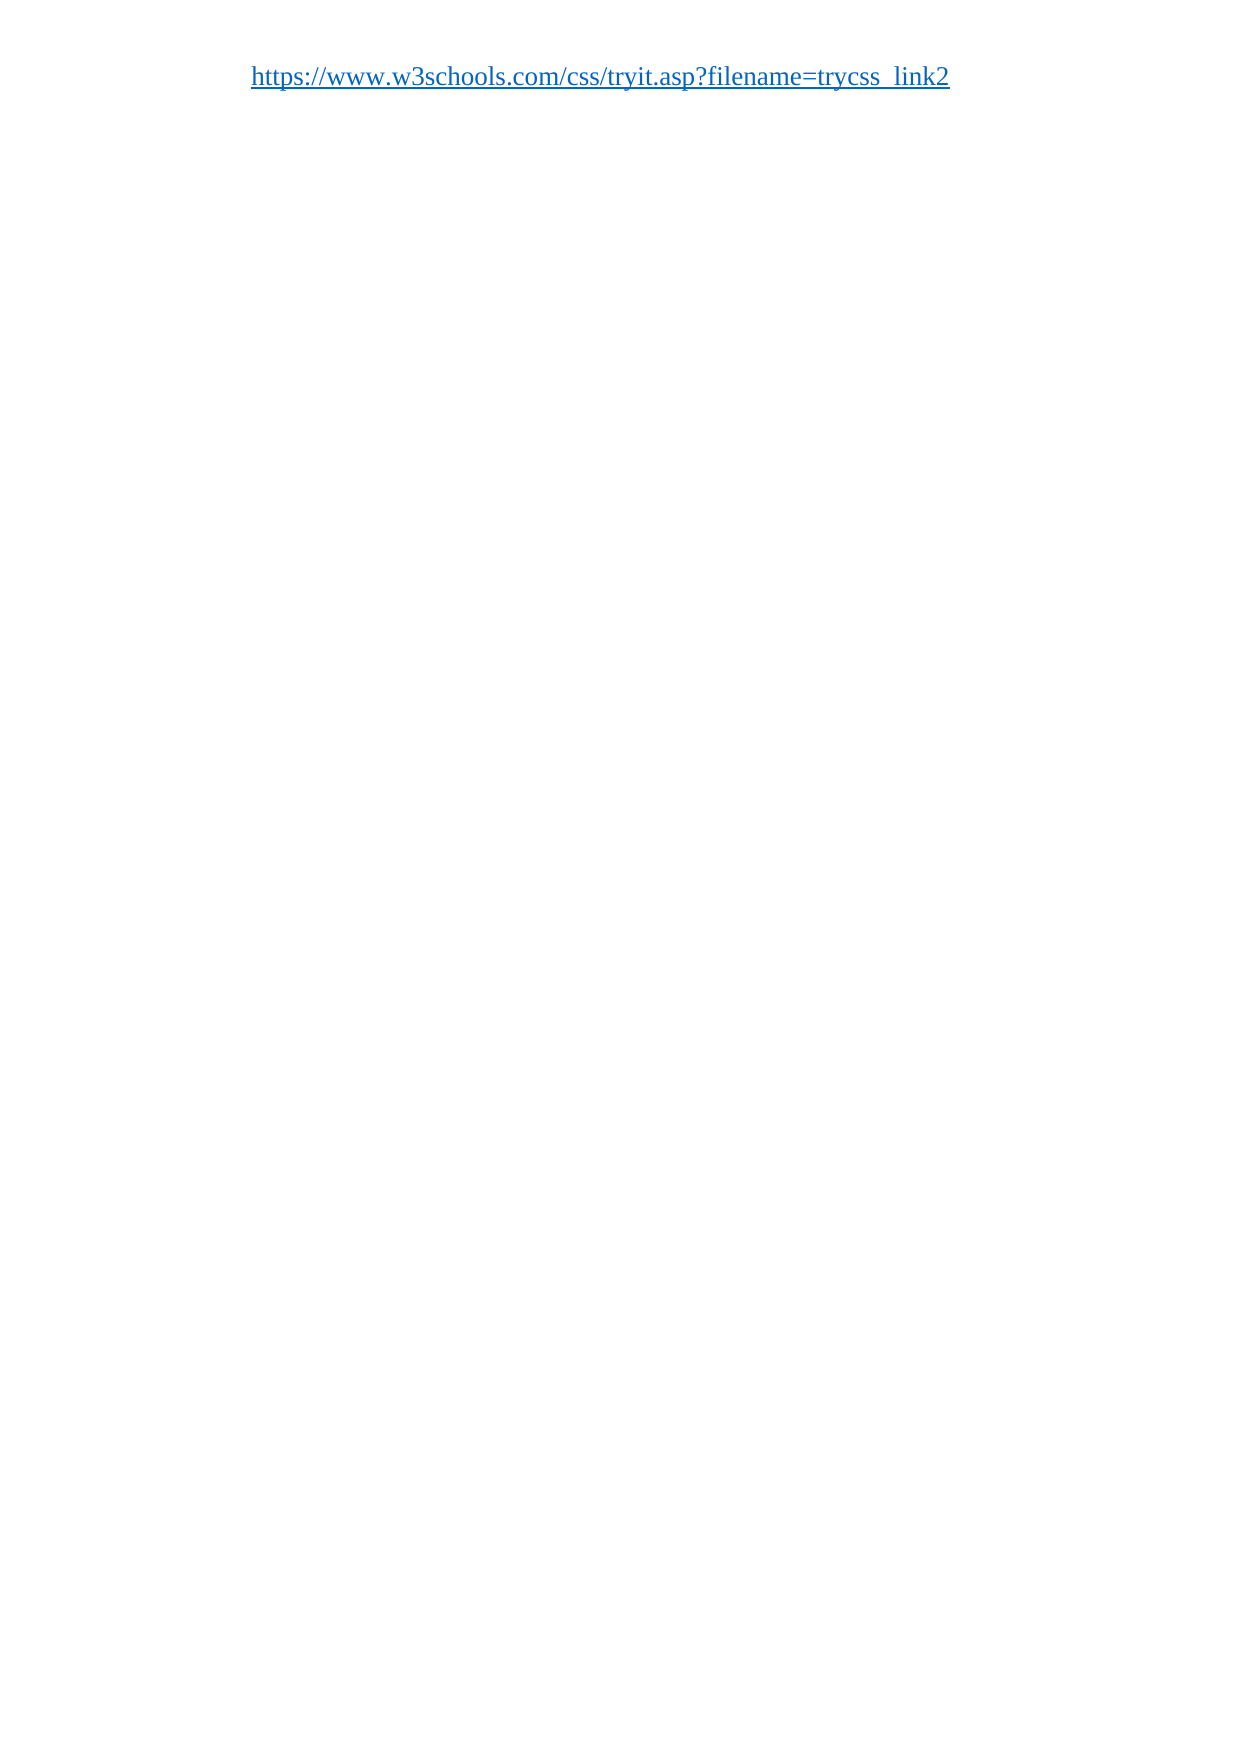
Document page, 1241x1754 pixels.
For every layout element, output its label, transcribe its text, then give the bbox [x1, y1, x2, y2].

text https://www.w3schools.com/css/tryit.asp?filename=trycss_link2 [251, 60, 1165, 91]
